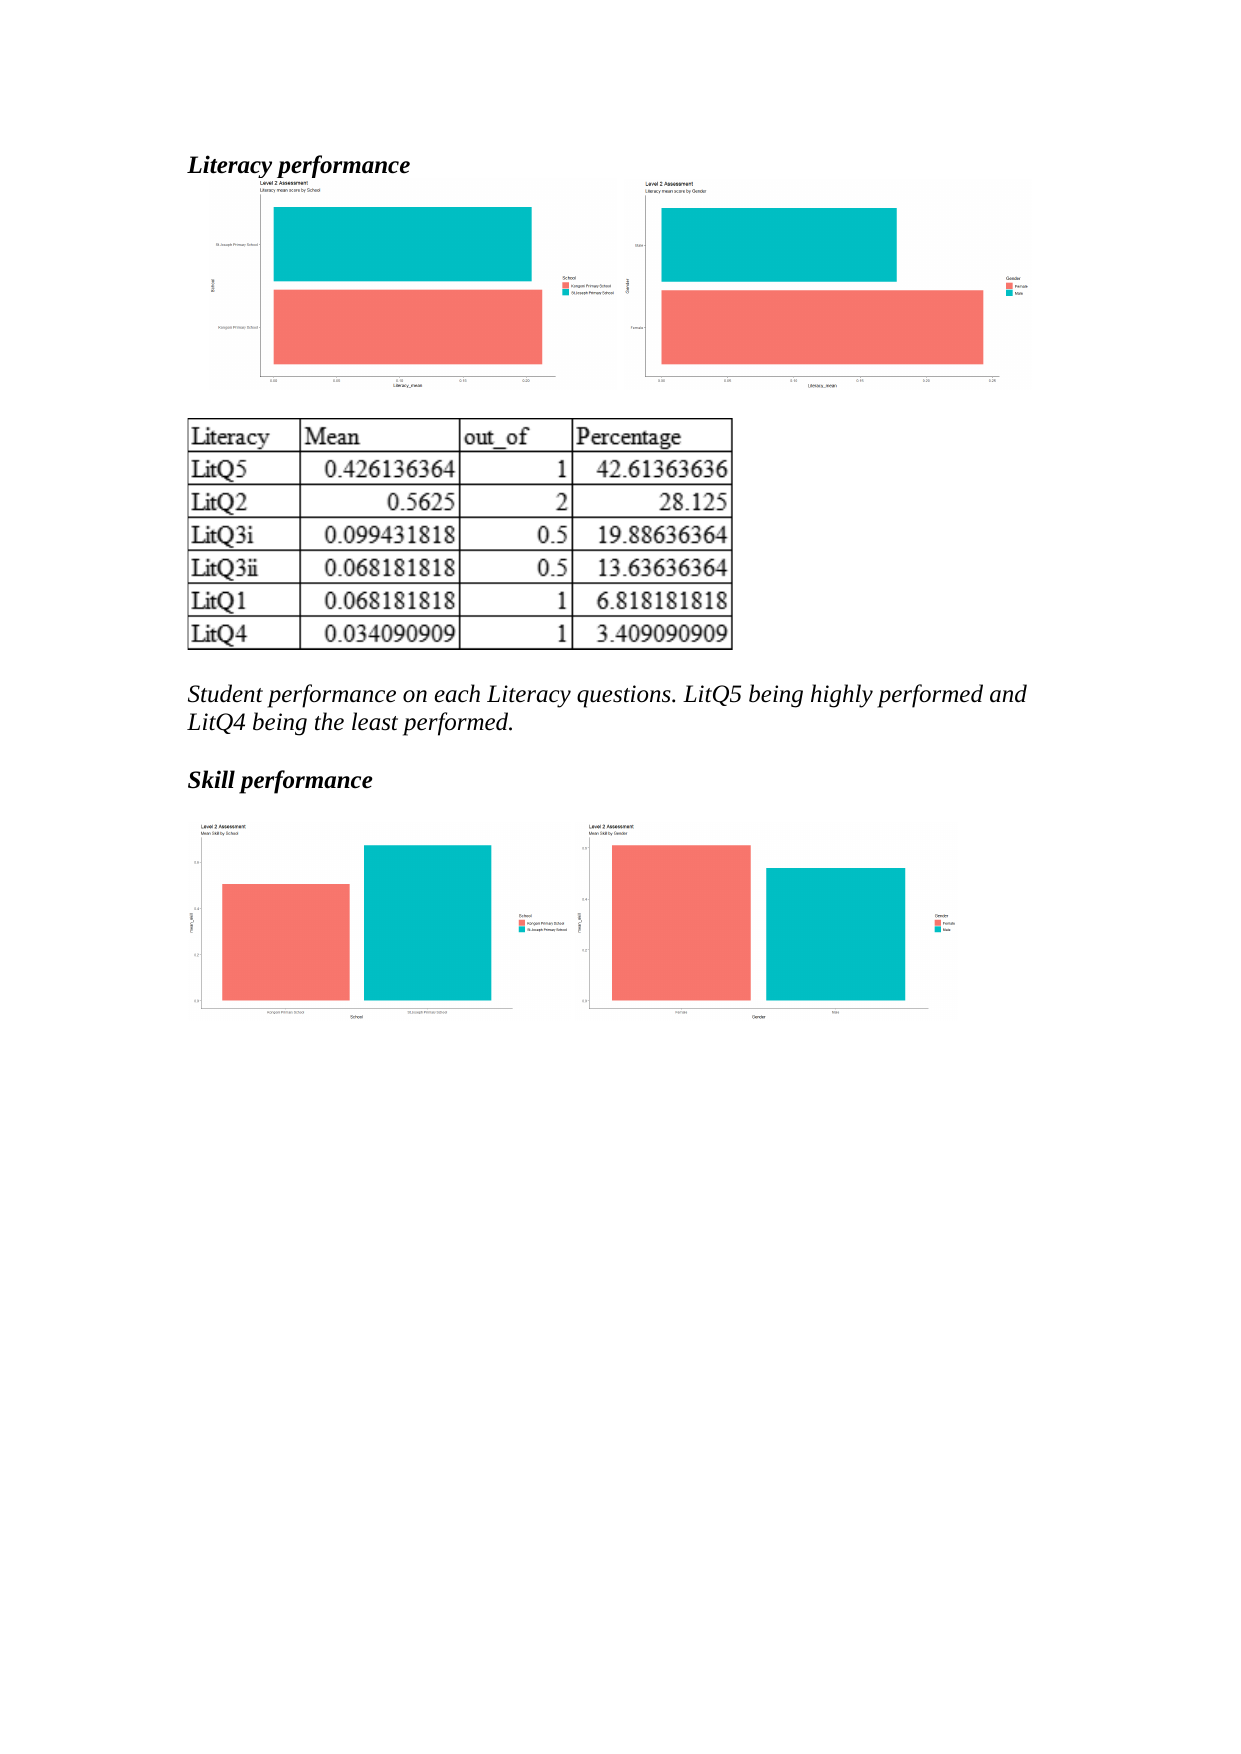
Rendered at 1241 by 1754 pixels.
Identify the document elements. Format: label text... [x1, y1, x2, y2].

picture [575, 822, 959, 1021]
picture [208, 178, 618, 390]
picture [187, 822, 571, 1021]
text Literacy performance [187, 150, 1053, 179]
picture [187, 418, 733, 650]
text Skill performance [187, 765, 1053, 794]
picture [623, 179, 1032, 390]
text Student performance on each Literacy questions. LitQ5 being highly performed and LitQ4 being the least performed. [187, 679, 1053, 736]
